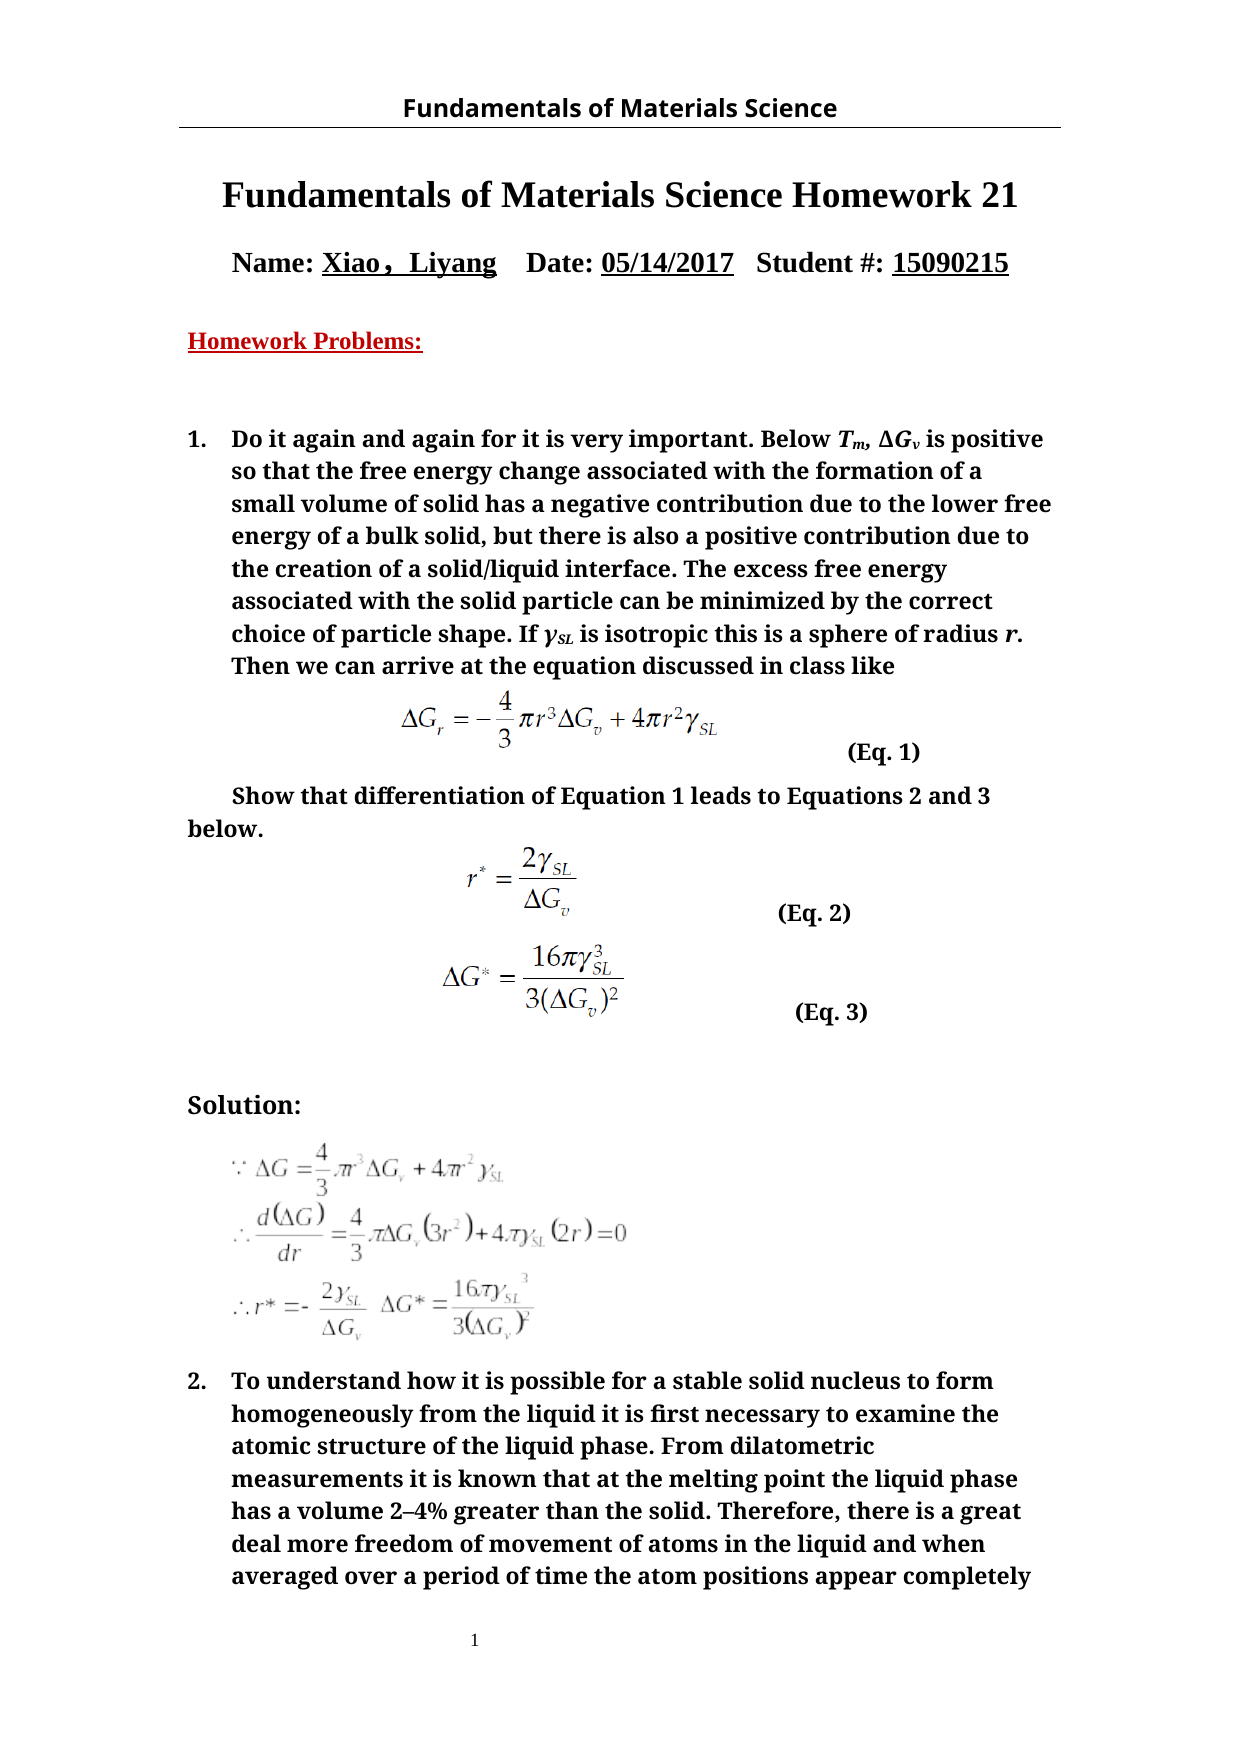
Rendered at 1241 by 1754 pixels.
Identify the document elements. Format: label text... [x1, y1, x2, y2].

picture [450, 844, 590, 922]
text Solution: [187, 1072, 1053, 1137]
text Homework Problems: [187, 324, 1053, 357]
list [187, 1364, 1053, 1592]
text Name: Xiao，Liyang Date: 05/14/2017 Student #: 15090215 [187, 227, 1053, 292]
list Do it again and again for it is very important. Below Tm, ΔGv is positive so that the free energy change associated with the formation of a small volume of solid has a negative contribution due to the lower free energy of a bulk solid, but there is also a positive contribution due to the creation of a solid/liquid interface. The excess free energy associated with the solid particle can be minimized by the correct choice of particle shape. If γSL is isotropic this is a sphere of radius r. Then we can arrive at the equation discussed in class like [187, 422, 1053, 682]
text Show that differentiation of Equation 1 leads to Equations 2 and 3 below. [187, 779, 1053, 844]
text (Eq. 2) [187, 844, 1053, 942]
picture [384, 682, 731, 761]
text Fundamentals of Materials Science Homework 21 [187, 162, 1053, 227]
text (Eq. 3) [187, 942, 1053, 1039]
